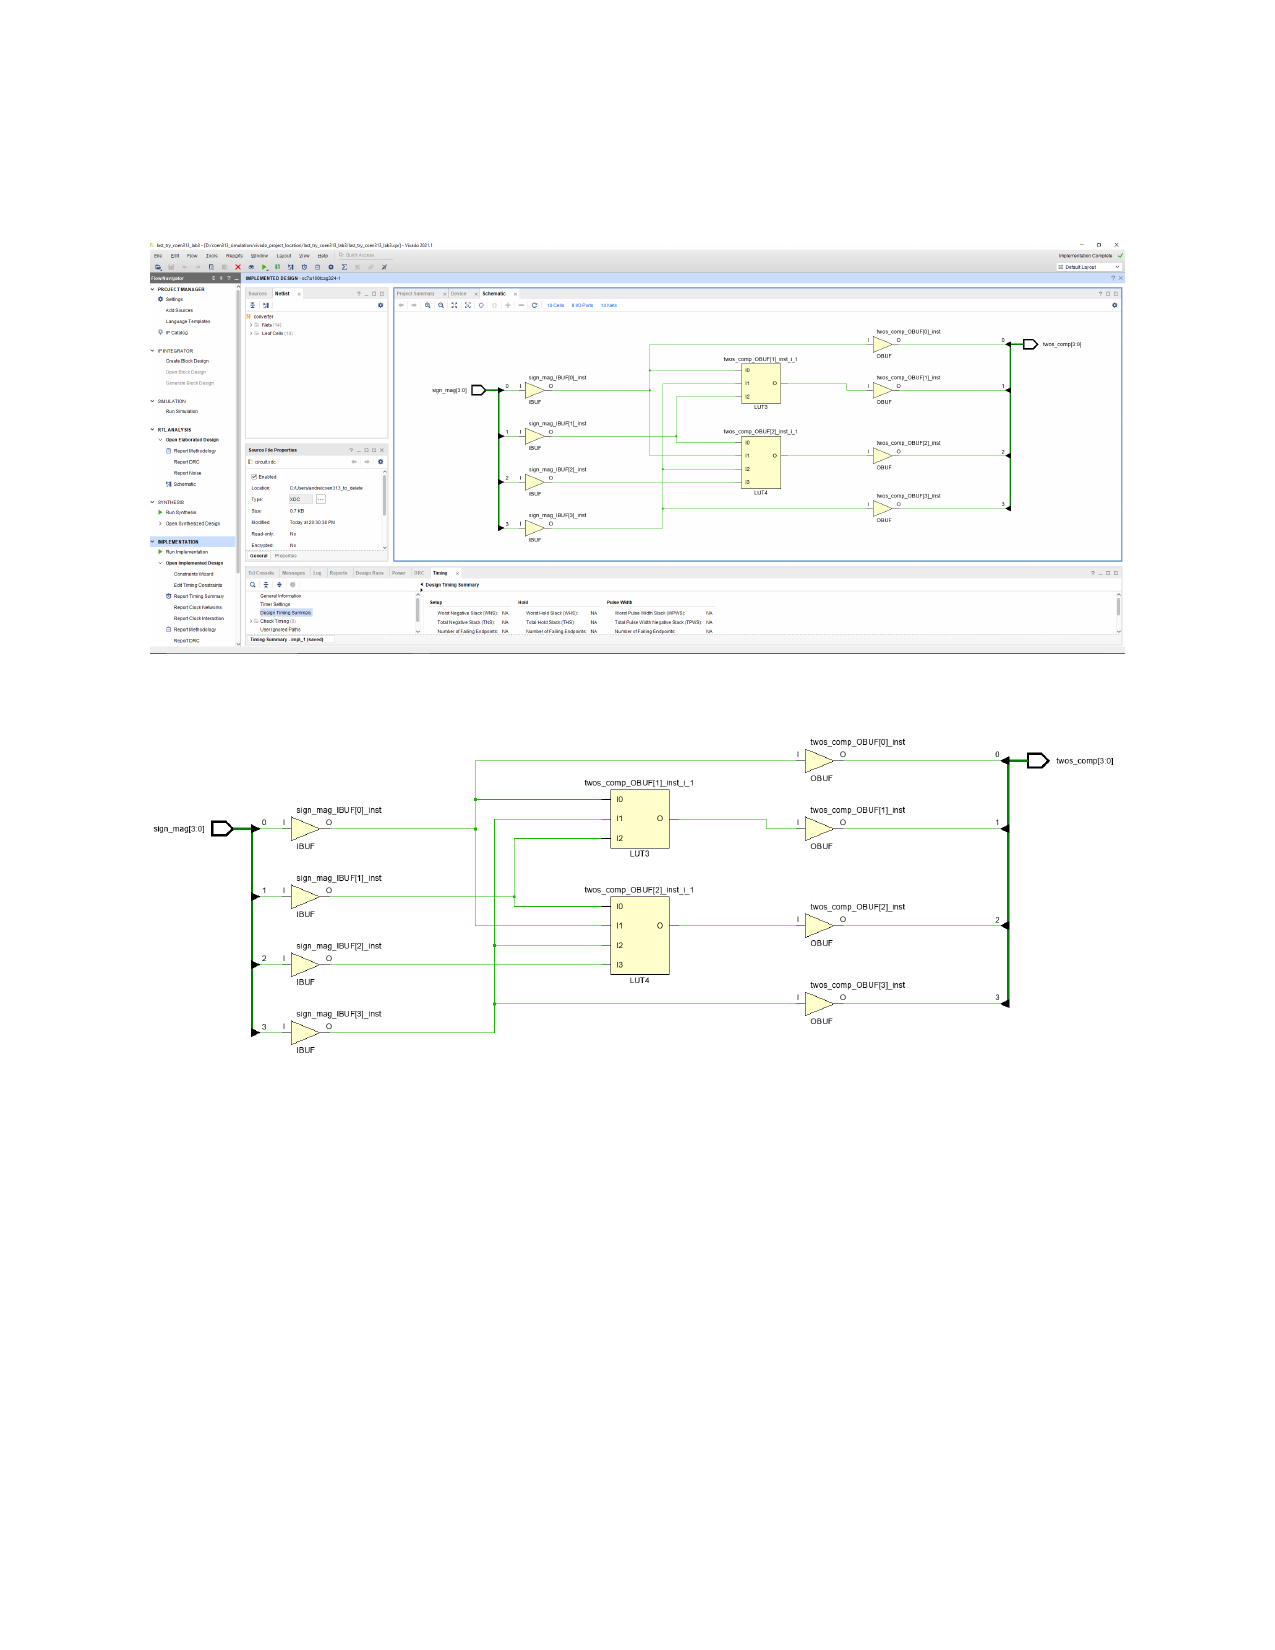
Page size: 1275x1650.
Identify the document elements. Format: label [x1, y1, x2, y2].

picture [150, 719, 1125, 1060]
picture [150, 243, 1125, 654]
